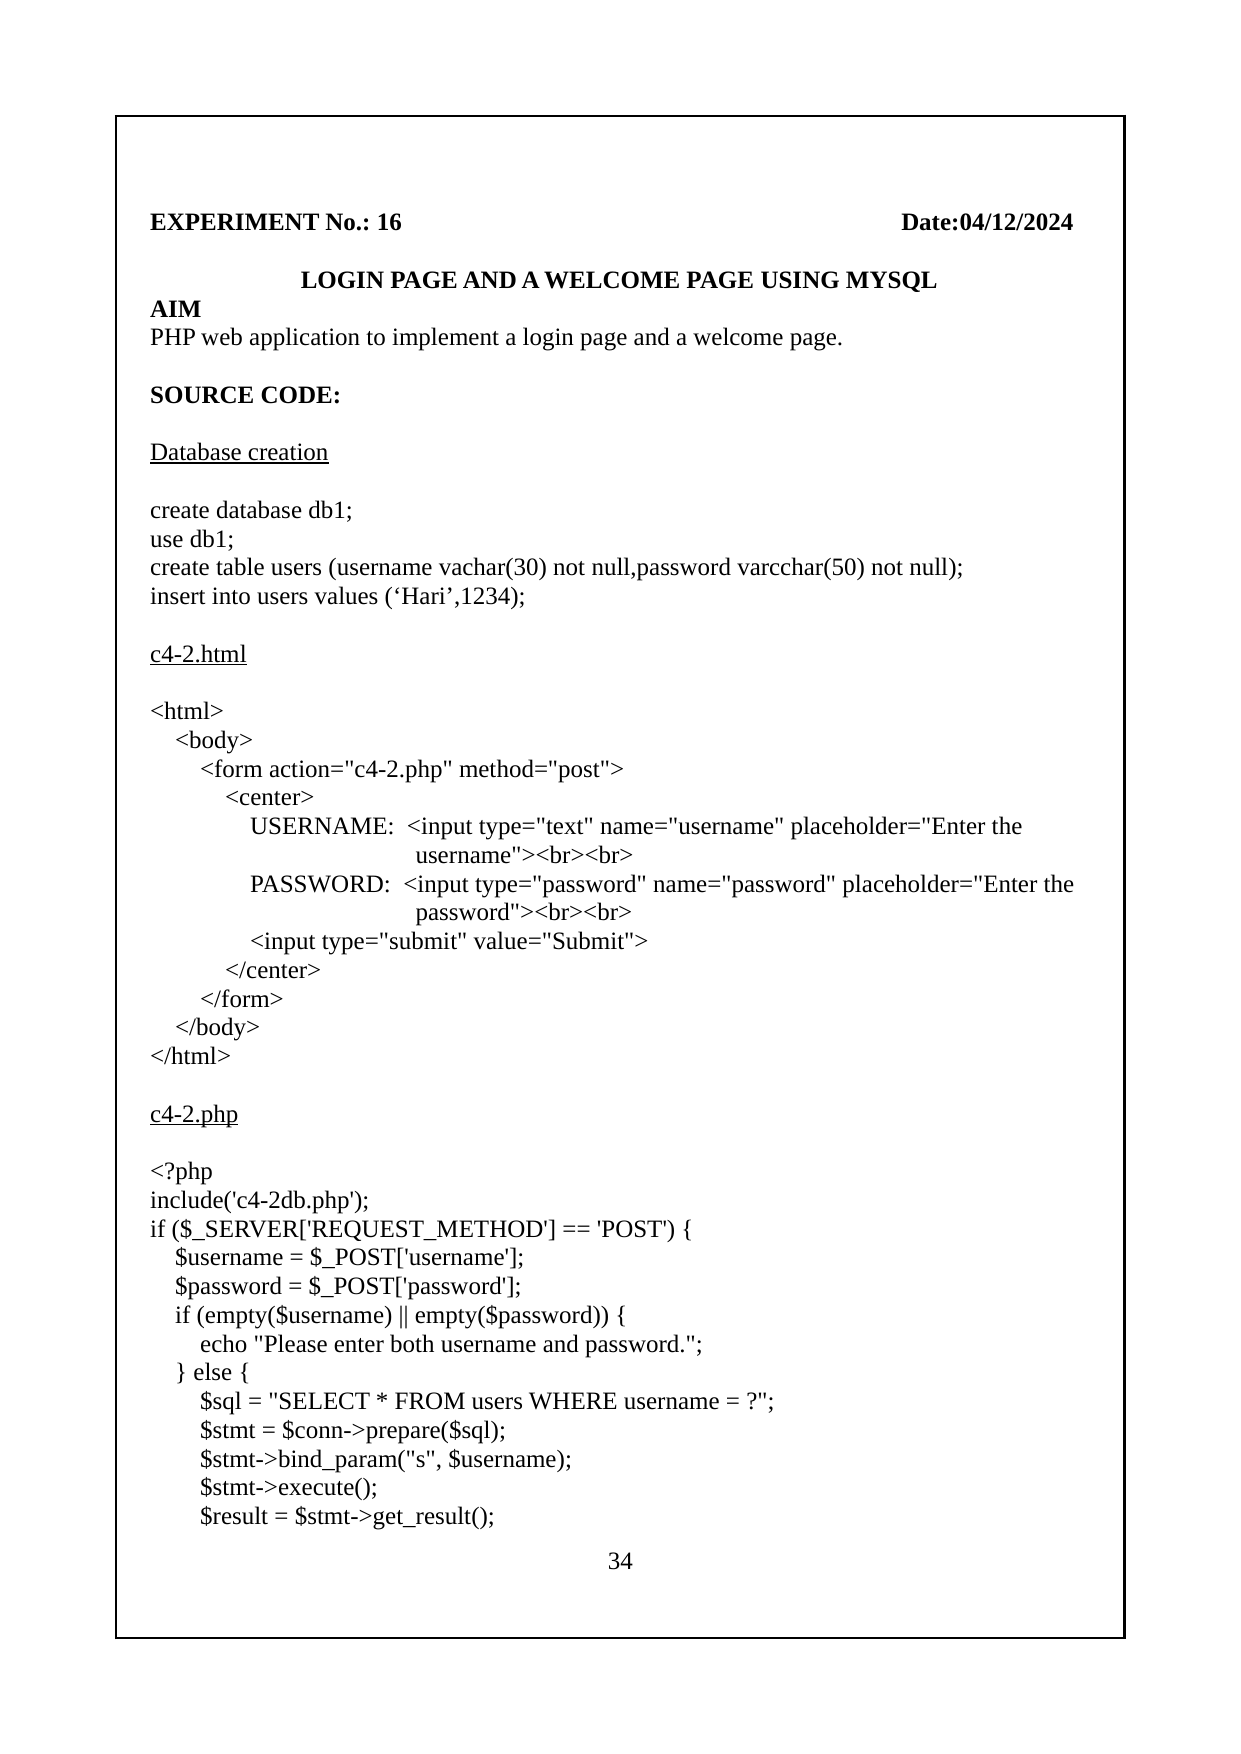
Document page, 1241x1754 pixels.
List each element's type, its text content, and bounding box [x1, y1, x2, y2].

text if (empty($username) || empty($password)) { [150, 1300, 1090, 1329]
text if ($_SERVER['REQUEST_METHOD'] == 'POST') { [150, 1214, 1090, 1242]
text $sql = "SELECT * FROM users WHERE username = ?"; [150, 1386, 1090, 1415]
text use db1; [150, 524, 1090, 552]
text SOURCE CODE: [150, 380, 1090, 409]
text create table users (username vachar(30) not null,password varcchar(50) not null); [150, 552, 1090, 581]
text <?php [150, 1156, 1090, 1185]
text <form action="c4-2.php" method="post"> [150, 754, 1090, 782]
text create database db1; [150, 495, 1090, 524]
text insert into users values (‘Hari’,1234); [150, 581, 1090, 610]
text PASSWORD: <input type="password" name="password" placeholder="Enter the password"><br><br> [150, 869, 1090, 926]
text c4-2.html [150, 639, 1090, 667]
text <html> [150, 696, 1090, 725]
text include('c4-2db.php'); [150, 1185, 1090, 1214]
text </form> [150, 984, 1090, 1012]
text $stmt = $conn->prepare($sql); [150, 1415, 1090, 1444]
text <body> [150, 725, 1090, 754]
text $password = $_POST['password']; [150, 1271, 1090, 1300]
text $result = $stmt->get_result(); [150, 1501, 1090, 1530]
text c4-2.php [150, 1099, 1090, 1127]
text $stmt->bind_param("s", $username); [150, 1444, 1090, 1472]
text USERNAME: <input type="text" name="username" placeholder="Enter the username"><br><br> [150, 811, 1090, 869]
text EXPERIMENT No.: 16 Date:04/12/2024 [150, 207, 1090, 236]
text <center> [150, 782, 1090, 811]
text LOGIN PAGE AND A WELCOME PAGE USING MYSQL AIM PHP web application to implement a login page and a welcome page. [150, 265, 1090, 351]
text $stmt->execute(); [150, 1472, 1090, 1501]
text Database creation [150, 437, 1090, 466]
text </html> [150, 1041, 1090, 1070]
text } else { [150, 1357, 1090, 1386]
text $username = $_POST['username']; [150, 1242, 1090, 1271]
text </center> [150, 955, 1090, 984]
text </body> [150, 1012, 1090, 1041]
text echo "Please enter both username and password."; [150, 1329, 1090, 1357]
text <input type="submit" value="Submit"> [150, 926, 1090, 955]
